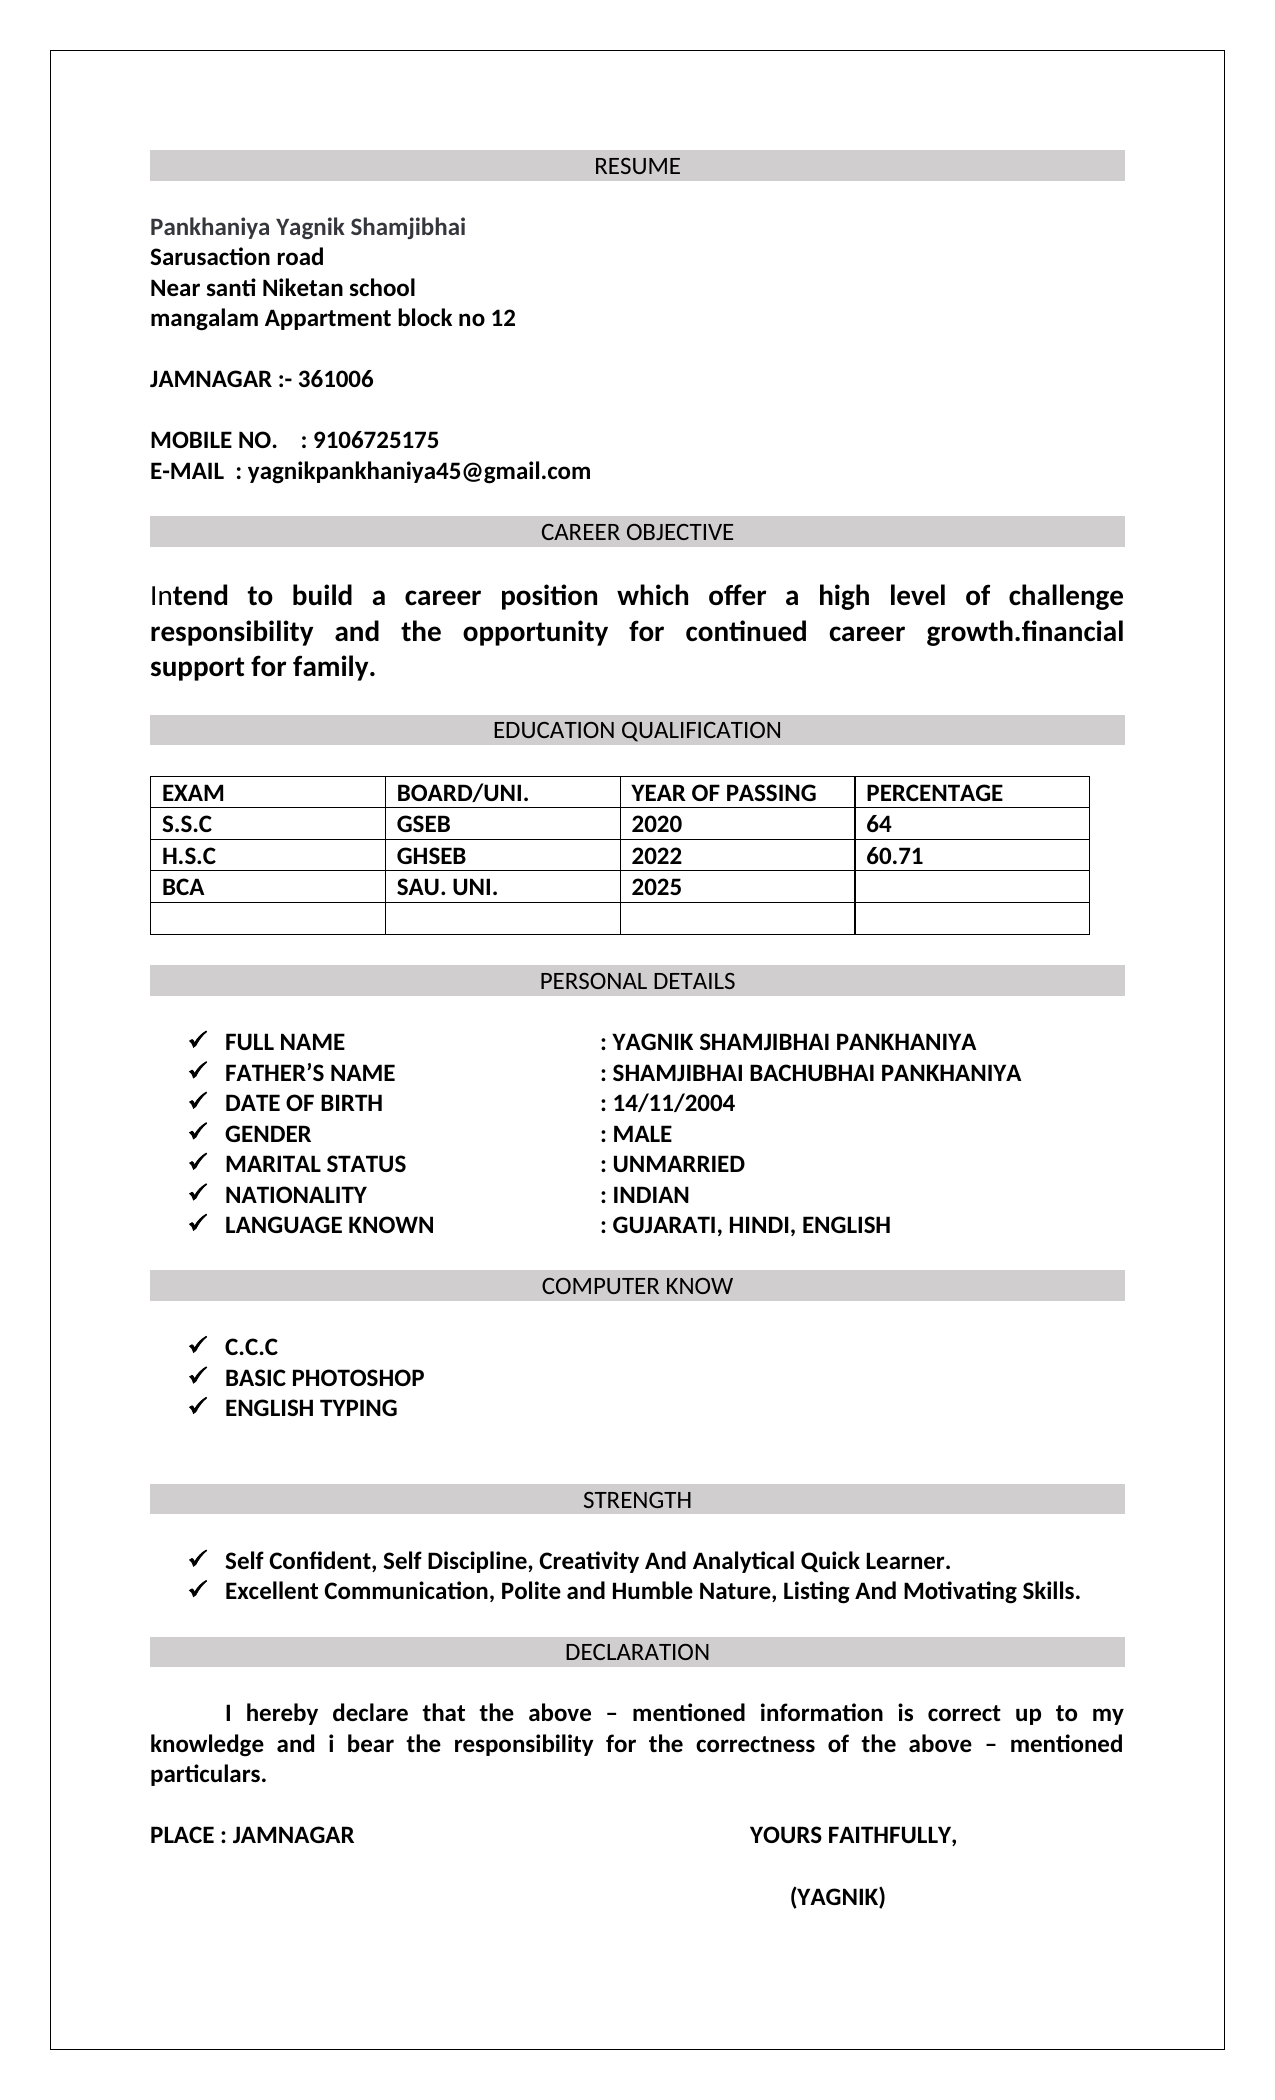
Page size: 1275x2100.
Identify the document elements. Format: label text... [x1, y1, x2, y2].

table_cell S.S.C [151, 808, 385, 839]
text Near santi Niketan school [150, 272, 1125, 303]
list MARITAL STATUS : UNMARRIED [187, 1148, 1125, 1179]
text E-MAIL : yagnikpankhaniya45@gmail.com [150, 455, 1125, 486]
list Self Confident, Self Discipline, Creativity And Analytical Quick Learner. [187, 1545, 1125, 1576]
list C.C.C [187, 1331, 1125, 1362]
text PERSONAL DETAILS [150, 965, 1125, 996]
text EDUCATION QUALIFICATION [150, 715, 1125, 745]
table_cell [621, 903, 854, 933]
list GENDER : MALE [187, 1118, 1125, 1148]
text Pankhaniya Yagnik Shamjibhai [150, 211, 1125, 242]
table_cell 2025 [621, 871, 854, 902]
table_header YEAR OF PASSING [621, 777, 854, 807]
list DATE OF BIRTH : 14/11/2004 [187, 1087, 1125, 1118]
list FATHER’S NAME : SHAMJIBHAI BACHUBHAI PANKHANIYA [187, 1057, 1125, 1087]
table_cell BCA [151, 871, 385, 902]
list Excellent Communication, Polite and Humble Nature, Listing And Motivating Skills. [187, 1576, 1125, 1606]
text mangalam Appartment block no 12 [150, 303, 1125, 333]
list FULL NAME : YAGNIK SHAMJIBHAI PANKHANIYA [187, 1026, 1125, 1057]
table_cell [386, 903, 620, 933]
table_cell [151, 903, 385, 933]
table_header BOARD/UNI. [386, 777, 620, 807]
table_cell GHSEB [386, 840, 620, 870]
table_cell 60.71 [856, 840, 1089, 870]
text RESUME [150, 150, 1125, 181]
list ENGLISH TYPING [187, 1392, 1125, 1423]
list LANGUAGE KNOWN : GUJARATI, HINDI, ENGLISH [187, 1209, 1125, 1240]
table_header PERCENTAGE [856, 777, 1089, 807]
text PLACE : JAMNAGAR YOURS FAITHFULLY, [150, 1820, 1125, 1850]
text MOBILE NO. : 9106725175 [150, 425, 1125, 455]
text I hereby declare that the above – mentioned information is correct up to my knowledge and i bear the responsibility for the correctness of the above – mentioned particulars. [150, 1698, 1125, 1789]
list NATIONALITY : INDIAN [187, 1179, 1125, 1209]
table_cell H.S.C [151, 840, 385, 870]
text (YAGNIK) [150, 1881, 1125, 1911]
table_cell GSEB [386, 808, 620, 839]
table_cell 2022 [621, 840, 854, 870]
text JAMNAGAR :- 361006 [150, 364, 1125, 394]
table_header EXAM [151, 777, 385, 807]
text Sarusaction road [150, 242, 1125, 272]
text Intend to build a career position which offer a high level of challenge responsibility and the opportunity for continued career growth.financial support for family. [150, 577, 1125, 684]
text COMPUTER KNOW [150, 1270, 1125, 1301]
table_cell 64 [856, 808, 1089, 839]
table_cell [856, 903, 1089, 933]
text STRENGTH [150, 1484, 1125, 1514]
table_cell SAU. UNI. [386, 871, 620, 902]
text DECLARATION [150, 1637, 1125, 1667]
list BASIC PHOTOSHOP [187, 1362, 1125, 1392]
table_cell [856, 871, 1089, 902]
table_cell 2020 [621, 808, 854, 839]
text CAREER OBJECTIVE [150, 516, 1125, 547]
